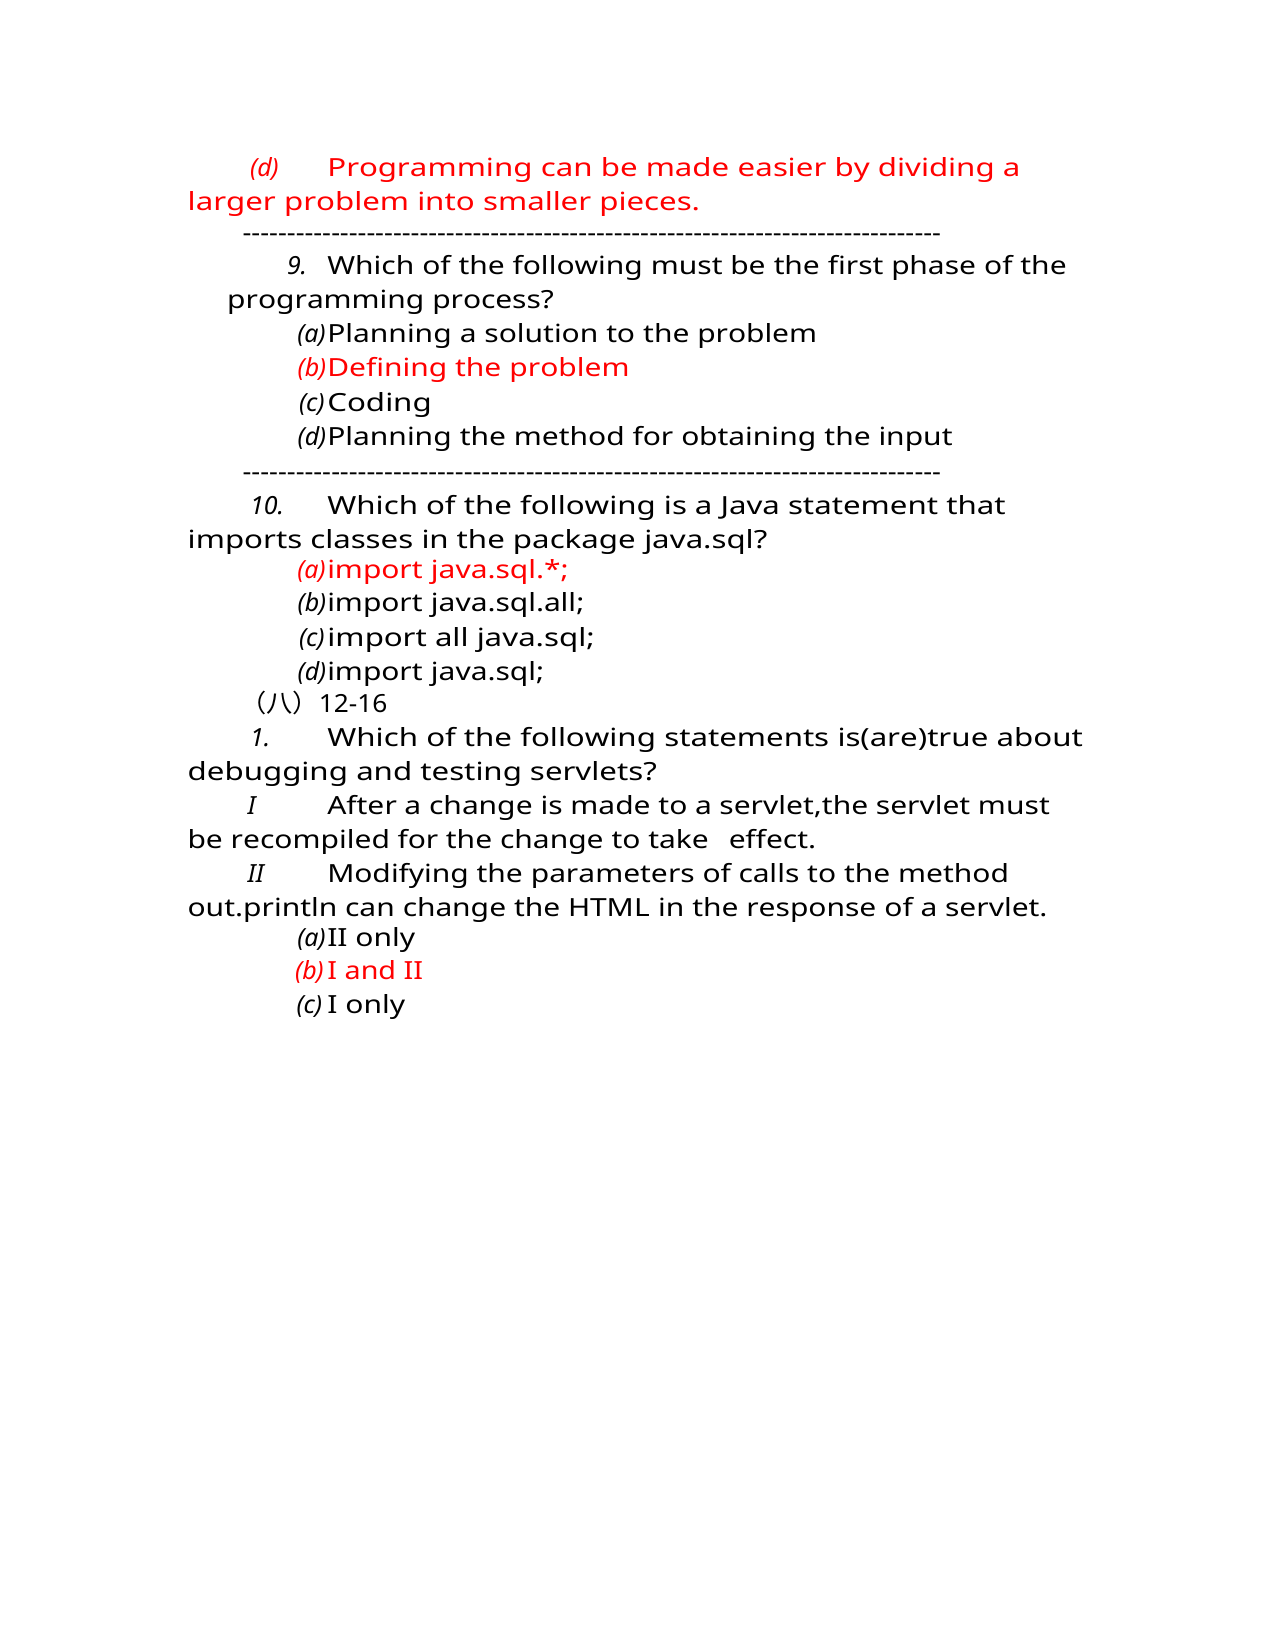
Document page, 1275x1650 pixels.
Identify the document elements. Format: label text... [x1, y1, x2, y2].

list Planning the method for obtaining the input [237, 419, 1104, 453]
list Defining the problem [237, 350, 1104, 384]
list import java.sql.all; [237, 585, 1104, 619]
list Modifying the parameters of calls to the method out.println can change the HTML in the response of a servlet. [187, 855, 1088, 923]
list I only [236, 987, 1104, 1021]
text ------------------------------------------------------------------------------- [187, 453, 1104, 487]
list import all java.sql; [236, 619, 1104, 653]
list I and II [237, 952, 1104, 987]
text （八）12-16 [187, 688, 1104, 719]
list Programming can be made easier by dividing a larger problem into smaller pieces. [187, 150, 1088, 218]
text ------------------------------------------------------------------------------- [187, 218, 1104, 247]
list Which of the following must be the first phase of the programming process? [227, 247, 1104, 315]
list II only [237, 923, 1104, 952]
list Planning a solution to the problem [237, 316, 1104, 350]
list import java.sql.*; [237, 556, 1104, 584]
list After a change is made to a servlet,the servlet must be recompiled for the change to take effect. [187, 787, 1088, 855]
list Which of the following statements is(are)true about debugging and testing servlets? [187, 719, 1088, 787]
list import java.sql; [237, 653, 1104, 687]
list Coding [236, 384, 1104, 418]
list Which of the following is a Java statement that imports classes in the package java.sql? [187, 487, 1088, 556]
